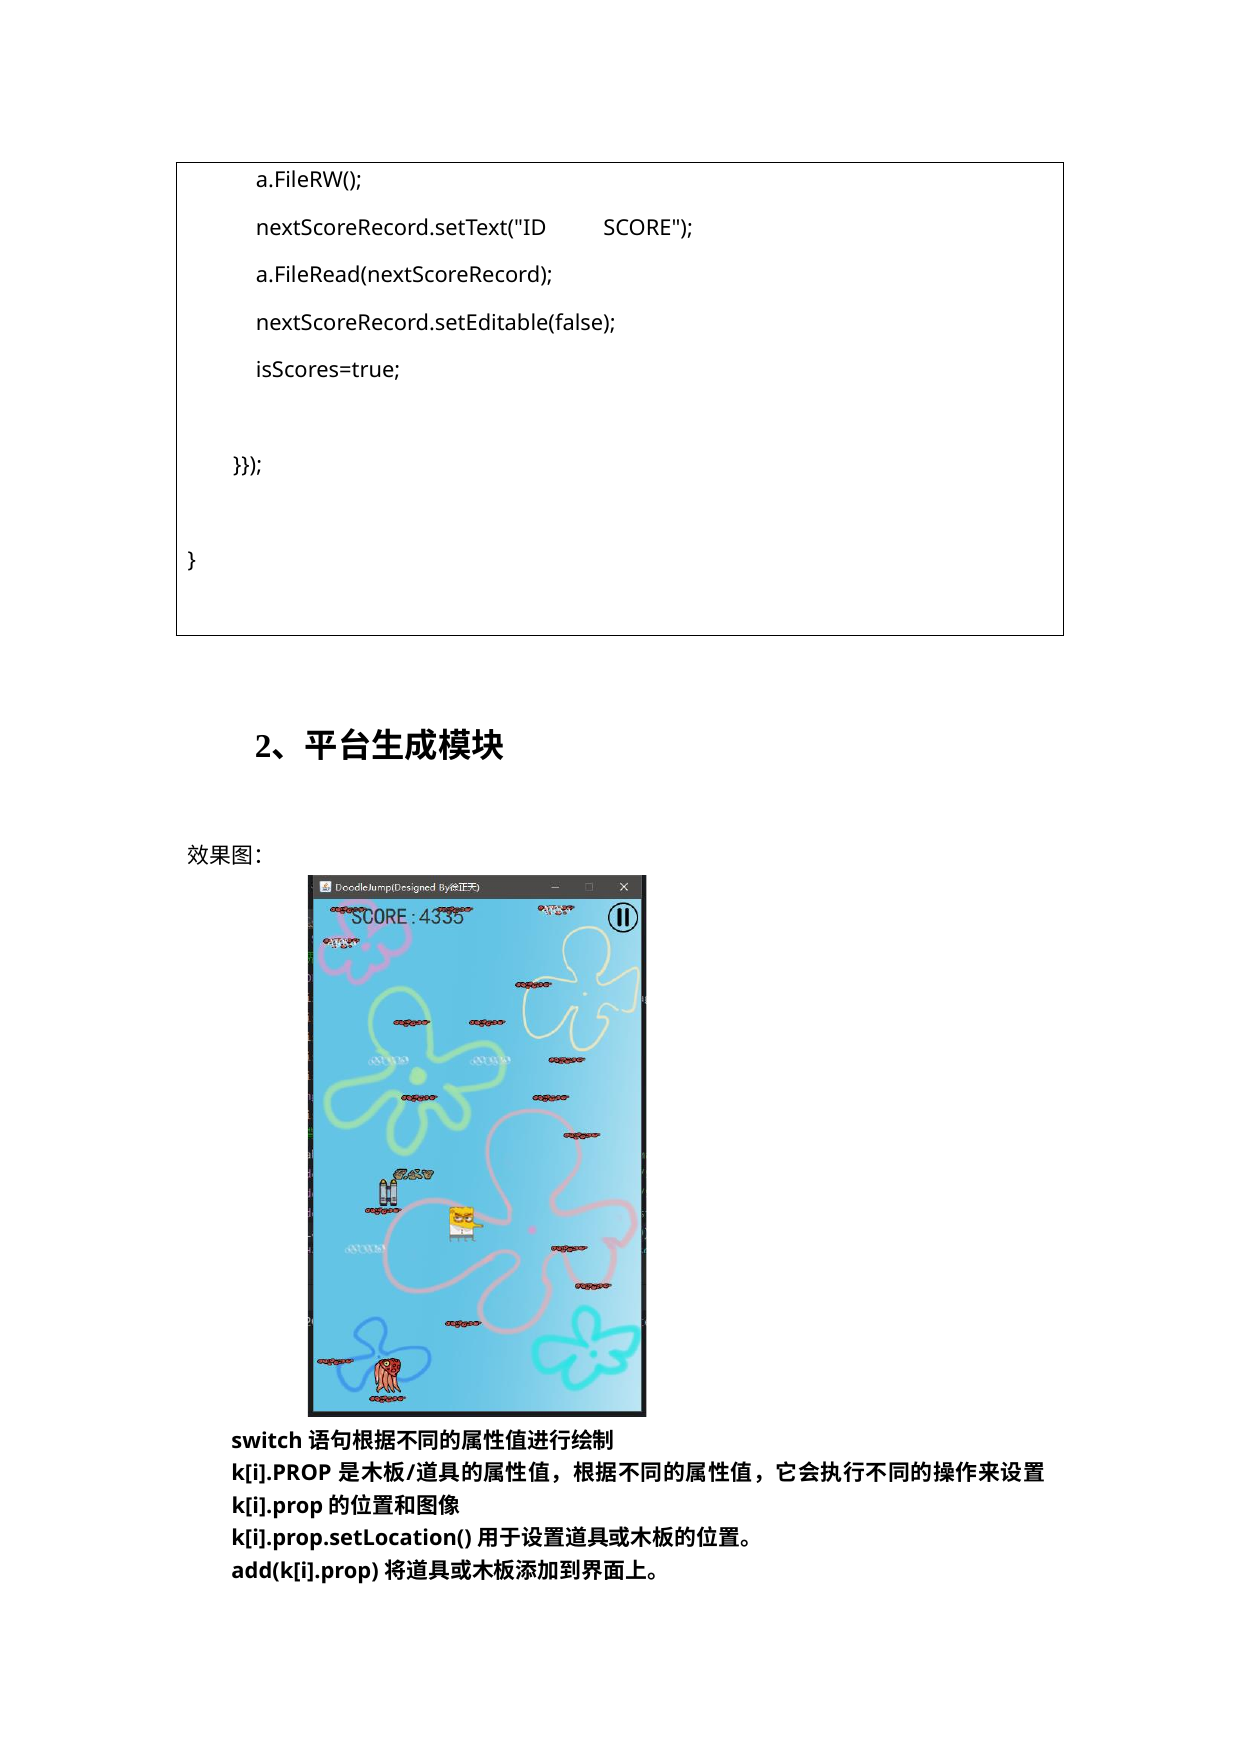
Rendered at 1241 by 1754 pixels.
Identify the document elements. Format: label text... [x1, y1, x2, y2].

text add(k[i].prop) 将道具或木板添加到界面上。 [187, 1552, 1053, 1585]
text k[i].prop.setLocation() 用于设置道具或木板的位置。 [187, 1520, 1053, 1552]
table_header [177, 163, 1063, 634]
subtitle 平台生成模块 [187, 710, 1053, 775]
list switch 语句根据不同的属性值进行绘制 [187, 1422, 1053, 1455]
picture [307, 875, 647, 1417]
text k[i].PROP 是木板/道具的属性值，根据不同的属性值，它会执行不同的操作来设置 k[i].prop 的位置和图像 [187, 1455, 1053, 1520]
text 效果图： [187, 837, 1053, 870]
